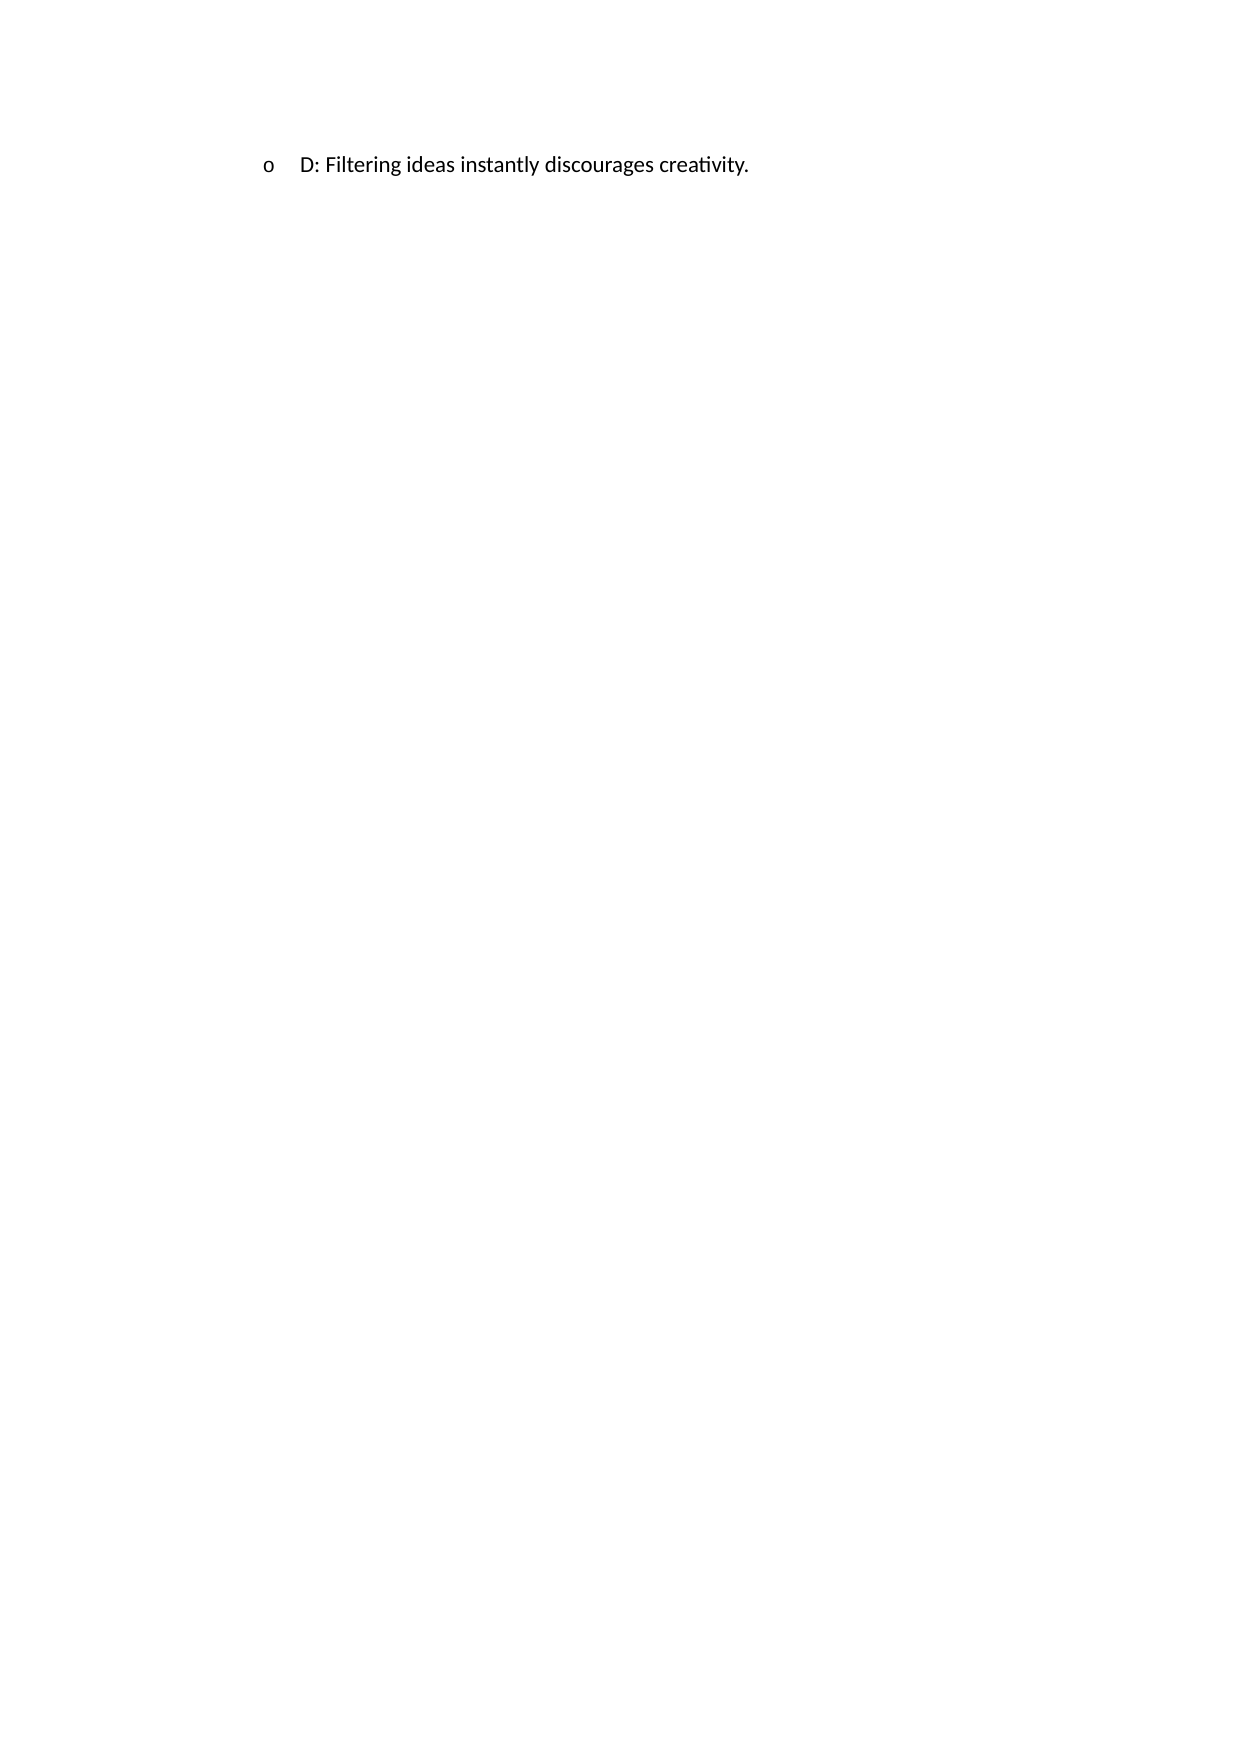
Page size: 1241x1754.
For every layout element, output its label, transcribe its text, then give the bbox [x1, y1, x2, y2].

list D: Filtering ideas instantly discourages creativity. [262, 150, 1090, 178]
